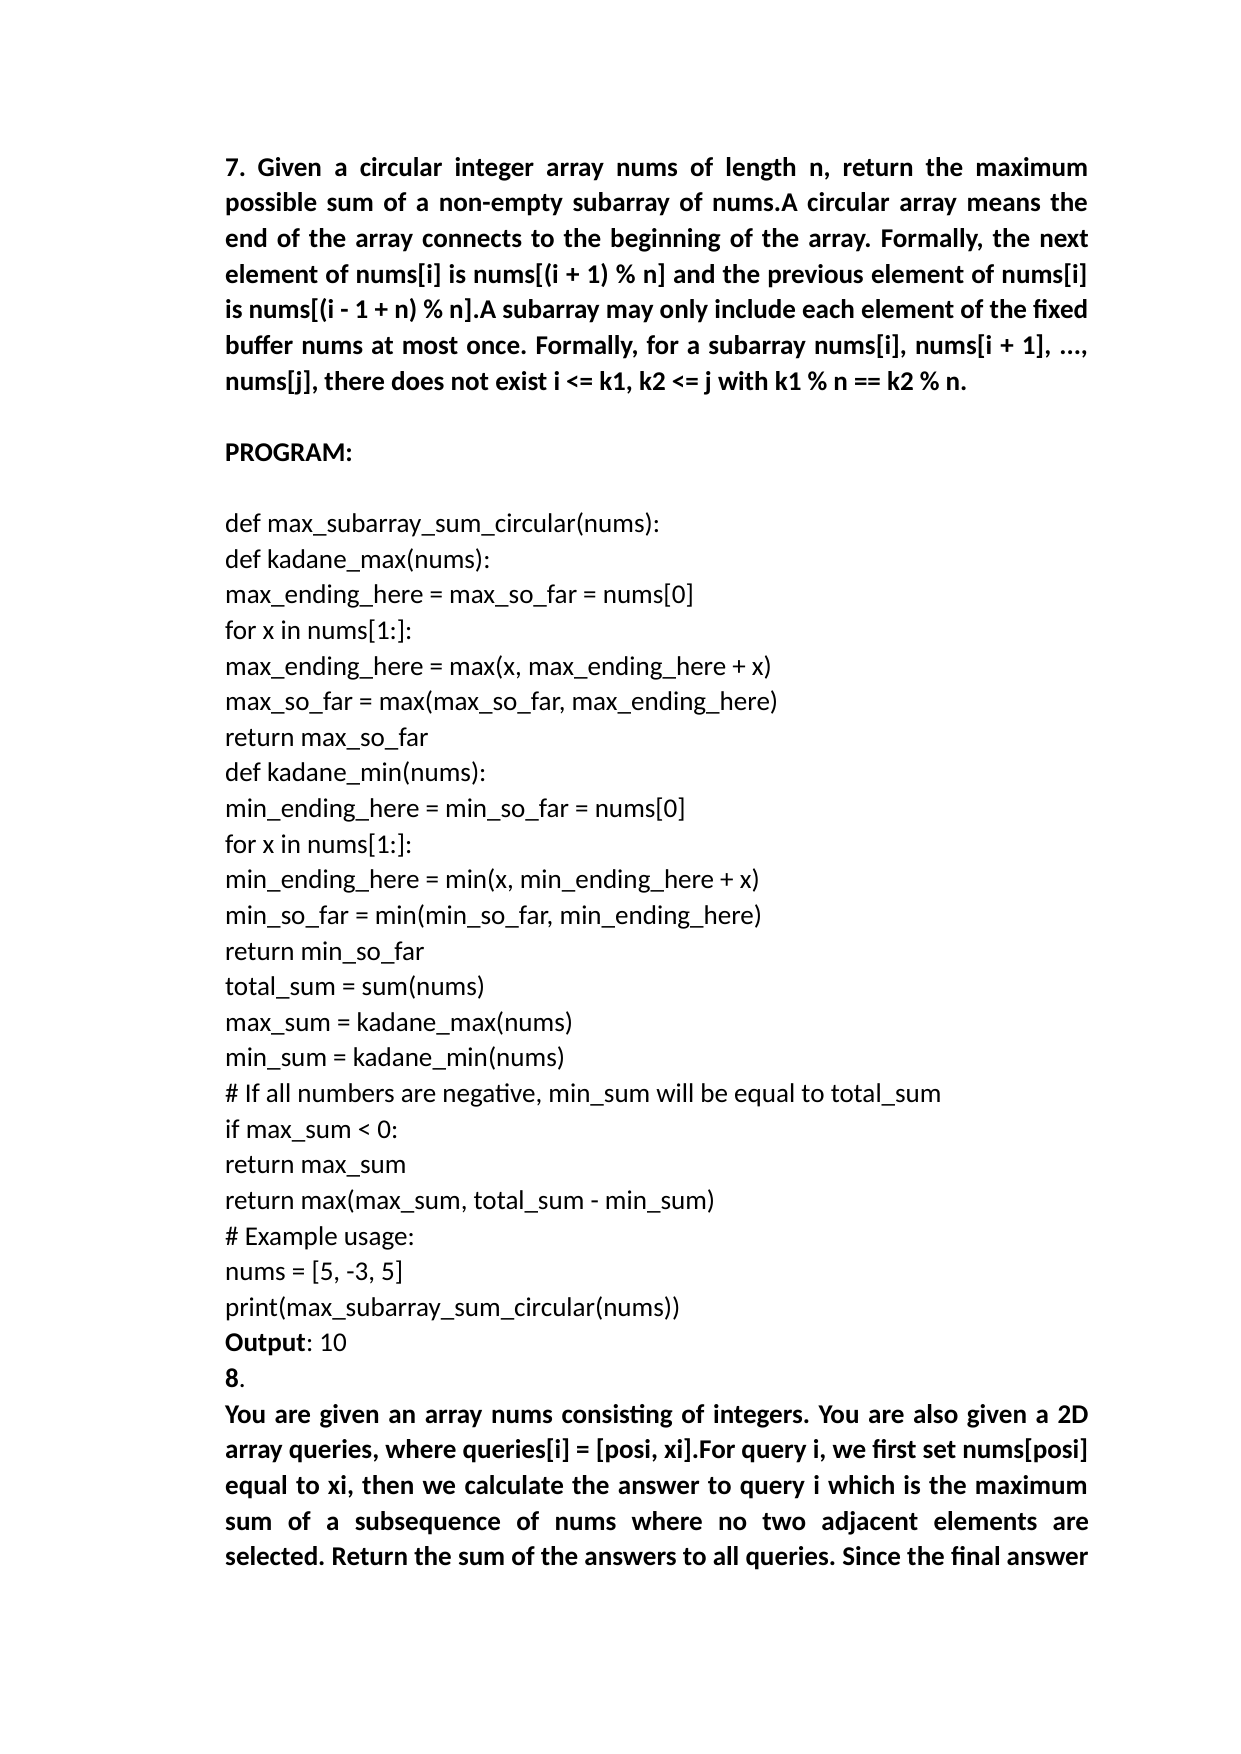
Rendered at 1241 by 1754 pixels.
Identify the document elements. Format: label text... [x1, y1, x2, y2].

list def kadane_min(nums): [225, 756, 1090, 789]
list return max(max_sum, total_sum - min_sum) [225, 1183, 1090, 1216]
list for x in nums[1:]: [225, 613, 1090, 646]
list max_ending_here = max(x, max_ending_here + x) [225, 649, 1090, 682]
list max_so_far = max(max_so_far, max_ending_here) [225, 684, 1090, 717]
list for x in nums[1:]: [225, 827, 1090, 860]
list max_sum = kadane_max(nums) [225, 1005, 1090, 1038]
list total_sum = sum(nums) [225, 969, 1090, 1002]
list return max_sum [225, 1147, 1090, 1181]
list def kadane_max(nums): [225, 542, 1090, 575]
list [225, 1397, 1090, 1572]
list return max_so_far [225, 720, 1090, 753]
list # Example usage: [225, 1219, 1090, 1252]
list 8. [225, 1361, 1090, 1394]
list def max_subarray_sum_circular(nums): [225, 506, 1090, 539]
list min_ending_here = min_so_far = nums[0] [225, 791, 1090, 824]
list min_ending_here = min(x, min_ending_here + x) [225, 862, 1090, 896]
list return min_so_far [225, 934, 1090, 967]
list 7. Given a circular integer array nums of length n, return the maximum possible sum of a non-empty subarray of nums.A circular array means the end of the array connects to the beginning of the array. Formally, the next element of nums[i] is nums[(i + 1) % n] and the previous element of nums[i] is nums[(i - 1 + n) % n].A subarray may only include each element of the fixed buffer nums at most once. Formally, for a subarray nums[i], nums[i + 1], ..., nums[j], there does not exist i <= k1, k2 <= j with k1 % n == k2 % n. [225, 150, 1090, 397]
list PROGRAM: [225, 435, 1090, 468]
list # If all numbers are negative, min_sum will be equal to total_sum [225, 1076, 1090, 1109]
list min_so_far = min(min_so_far, min_ending_here) [225, 898, 1090, 931]
list min_sum = kadane_min(nums) [225, 1041, 1090, 1074]
list print(max_subarray_sum_circular(nums)) [225, 1290, 1090, 1323]
list nums = [5, -3, 5] [225, 1254, 1090, 1287]
list max_ending_here = max_so_far = nums[0] [225, 577, 1090, 611]
list Output: 10 [225, 1326, 1090, 1359]
list if max_sum < 0: [225, 1112, 1090, 1145]
